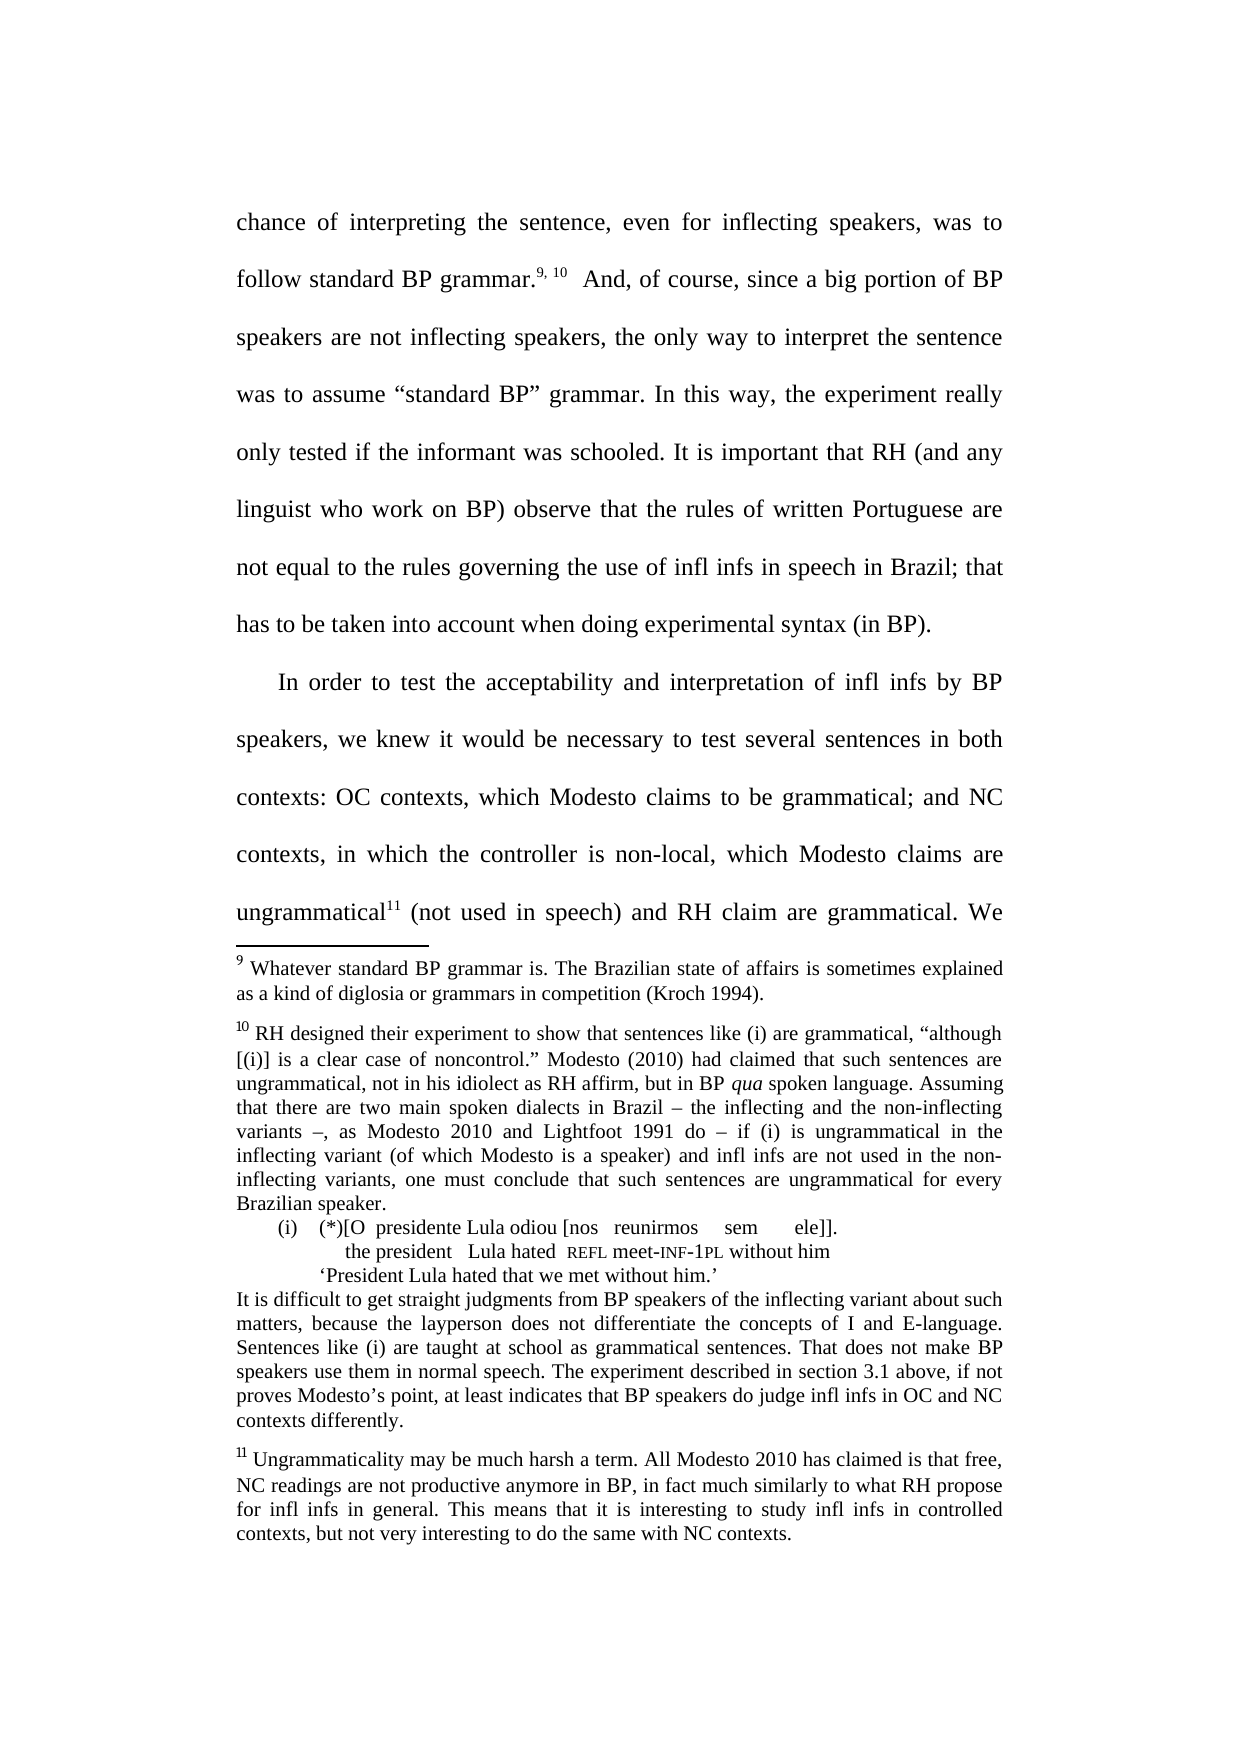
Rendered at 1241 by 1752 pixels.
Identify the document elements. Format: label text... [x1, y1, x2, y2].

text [236, 207, 1004, 638]
text In order to test the acceptability and interpretation of infl infs by BP speakers, we knew it would be necessary to test several sentences in both contexts: OC contexts, which Modesto claims to be grammatical; and NC contexts, in which the controller is non-local, which Modesto claims are ungrammatical (not used in speech) and RH claim are grammatical. We then tested 60 token sentences (30 in each context). The experiment is described below. [236, 667, 1004, 926]
